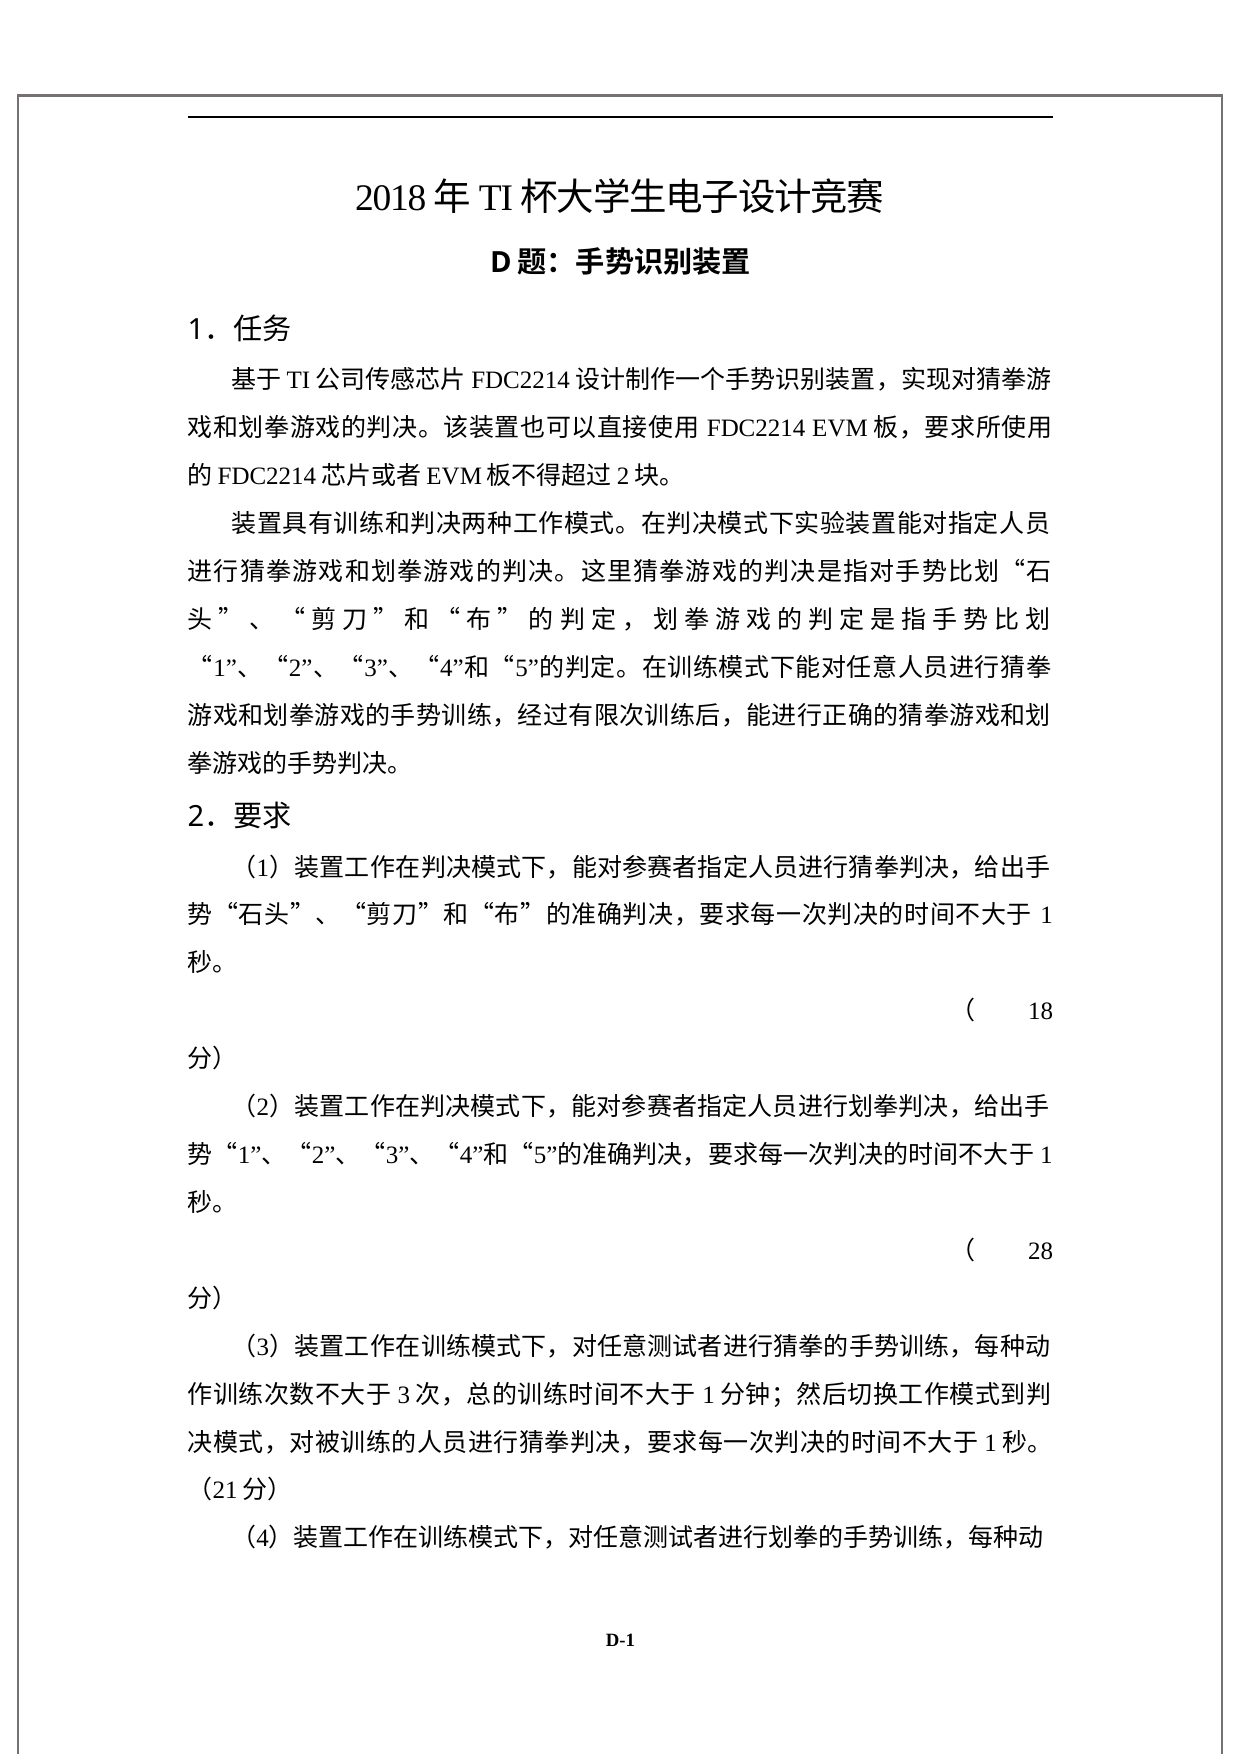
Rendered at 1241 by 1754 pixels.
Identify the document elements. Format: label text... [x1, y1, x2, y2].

text （2）装置工作在判决模式下，能对参赛者指定人员进行划拳判决，给出手势“1”、“2”、“3”、“4”和“5”的准确判决，要求每一次判决的时间不大于1秒。 [187, 1075, 1053, 1219]
text （18分） [187, 979, 1053, 1075]
text 2018年TI杯大学生电子设计竞赛 [187, 162, 1053, 227]
text （1）装置工作在判决模式下，能对参赛者指定人员进行猜拳判决，给出手势“石头”、“剪刀”和“布”的准确判决，要求每一次判决的时间不大于1秒。 [187, 835, 1053, 979]
text 2．要求 [187, 787, 1053, 835]
text 基于TI公司传感芯片FDC2214设计制作一个手势识别装置，实现对猜拳游戏和划拳游戏的判决。该装置也可以直接使用FDC2214 EVM板，要求所使用的FDC2214芯片或者EVM板不得超过2块。 [187, 348, 1053, 492]
text 1．任务 [187, 300, 1053, 348]
text 装置具有训练和判决两种工作模式。在判决模式下实验装置能对指定人员进行猜拳游戏和划拳游戏的判决。这里猜拳游戏的判决是指对手势比划“石头”、“剪刀”和“布”的判定，划拳游戏的判定是指手势比划“1”、“2”、“3”、“4”和“5”的判定。在训练模式下能对任意人员进行猜拳游戏和划拳游戏的手势训练，经过有限次训练后，能进行正确的猜拳游戏和划拳游戏的手势判决。 [187, 492, 1053, 779]
text （3）装置工作在训练模式下，对任意测试者进行猜拳的手势训练，每种动作训练次数不大于3次，总的训练时间不大于1分钟；然后切换工作模式到判决模式，对被训练的人员进行猜拳判决，要求每一次判决的时间不大于1秒。（21分） [187, 1314, 1053, 1506]
text （28分） [187, 1219, 1053, 1314]
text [187, 1506, 1053, 1554]
text D题：手势识别装置 [187, 227, 1053, 292]
